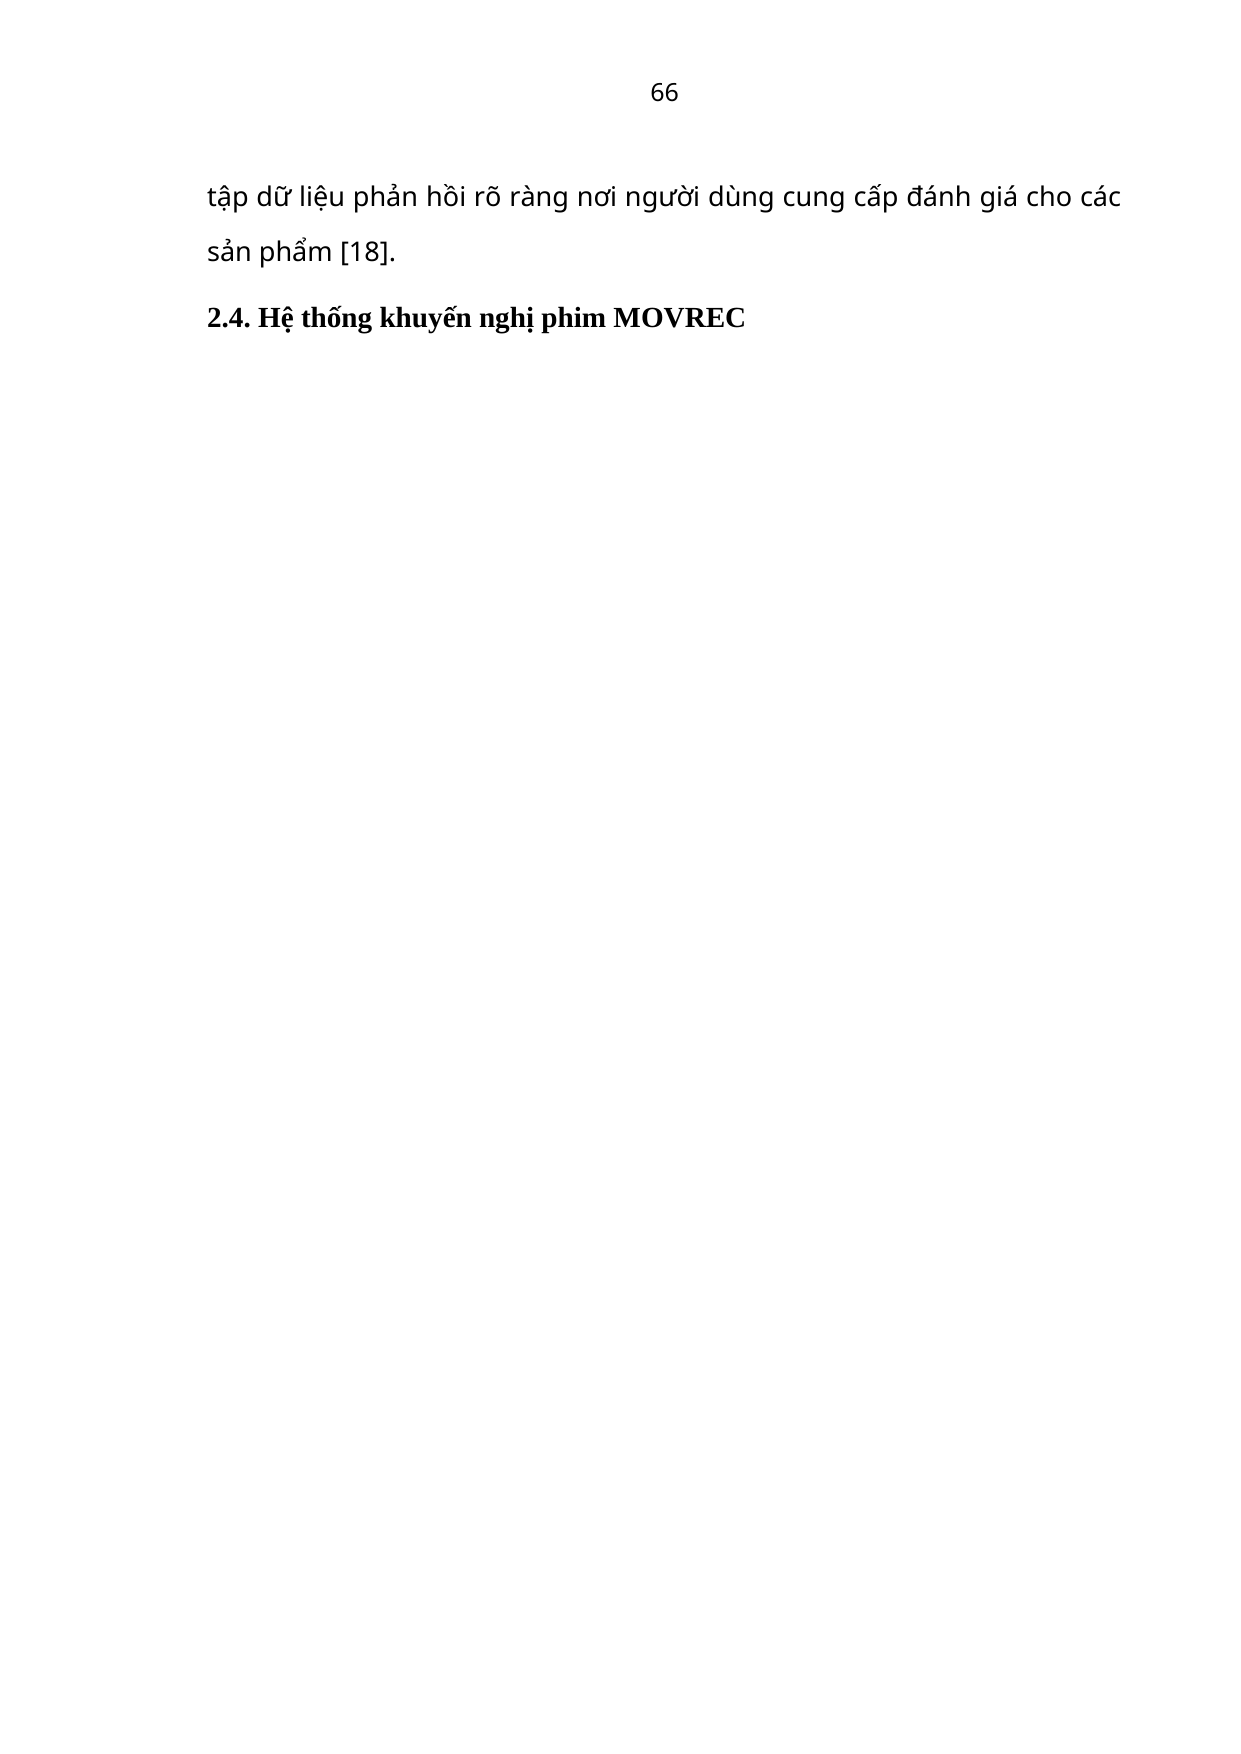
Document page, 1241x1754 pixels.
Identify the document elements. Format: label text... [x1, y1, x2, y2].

subtitle 2.4. Hệ thống khuyến nghị phim MOVREC [207, 300, 1122, 334]
